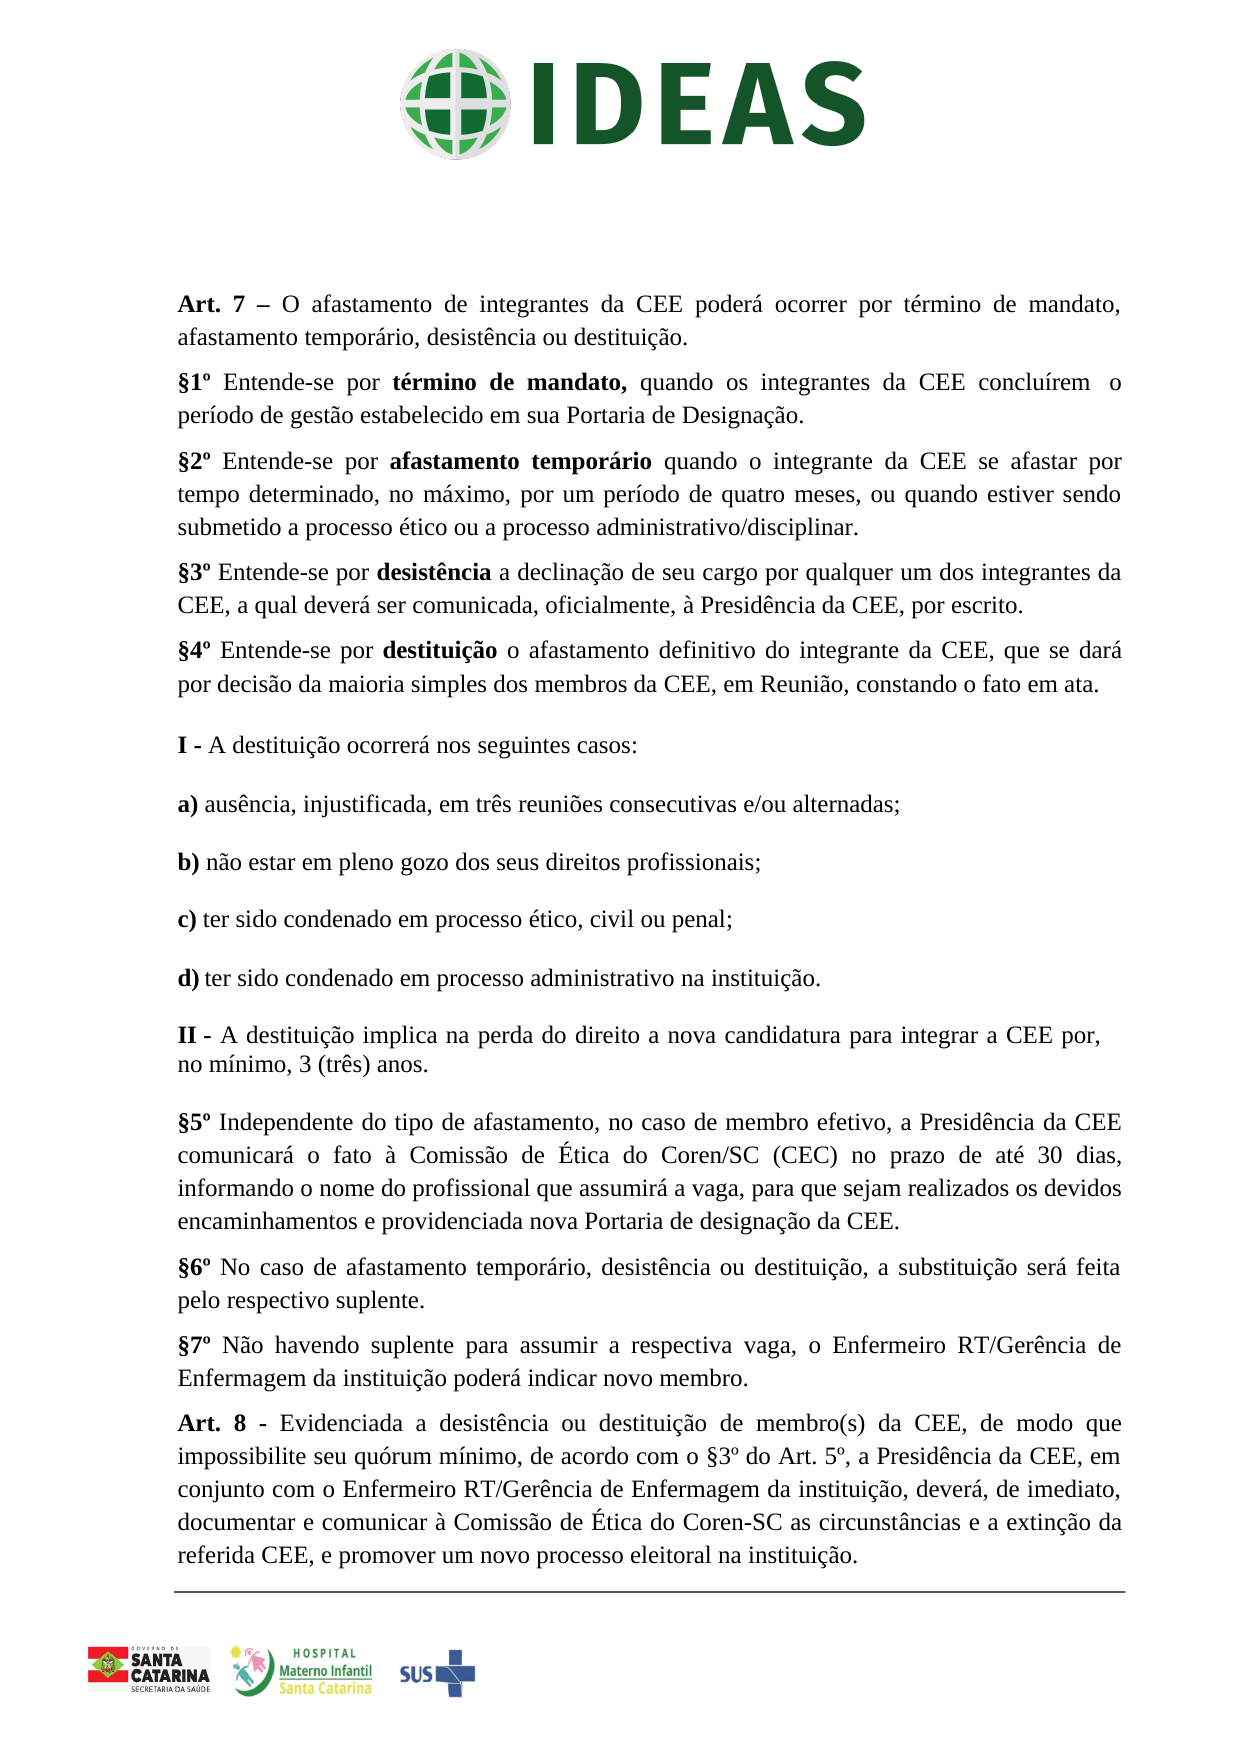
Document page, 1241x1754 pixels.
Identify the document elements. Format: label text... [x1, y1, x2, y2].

text §6º No caso de afastamento temporário, desistência ou destituição, a substituição será feita pelo respectivo suplente. [177, 1252, 1122, 1313]
list - A destituição ocorrerá nos seguintes casos: [177, 731, 1134, 759]
text §3º Entende-se por desistência a declinação de seu cargo por qualquer um dos integrantes da CEE, a qual deverá ser comunicada, oficialmente, à Presidência da CEE, por escrito. [177, 557, 1122, 619]
list ausência, injustificada, em três reuniões consecutivas e/ou alternadas; [177, 789, 1134, 818]
text §5º Independente do tipo de afastamento, no caso de membro efetivo, a Presidência da CEE comunicará o fato à Comissão de Ética do Coren/SC (CEC) no prazo de até 30 dias, informando o nome do profissional que assumirá a vaga, para que sejam realizados os devidos encaminhamentos e providenciada nova Portaria de designação da CEE. [177, 1107, 1123, 1235]
list não estar em pleno gozo dos seus direitos profissionais; [177, 847, 1134, 875]
list ter sido condenado em processo administrativo na instituição. [177, 963, 1134, 991]
picture [84, 1630, 477, 1708]
picture [395, 44, 869, 164]
text §1º Entende-se por término de mandato, quando os integrantes da CEE concluírem o período de gestão estabelecido em sua Portaria de Designação. [177, 367, 1122, 429]
text §7º Não havendo suplente para assumir a respectiva vaga, o Enfermeiro RT/Gerência de Enfermagem da instituição poderá indicar novo membro. [177, 1330, 1122, 1392]
text Art. 8 - Evidenciada a desistência ou destituição de membro(s) da CEE, de modo que impossibilite seu quórum mínimo, de acordo com o §3º do Art. 5º, a Presidência da CEE, em conjunto com o Enfermeiro RT/Gerência de Enfermagem da instituição, deverá, de imediato, documentar e comunicar à Comissão de Ética do Coren-SC as circunstâncias e a extinção da referida CEE, e promover um novo processo eleitoral na instituição. [177, 1408, 1122, 1569]
text §2º Entende-se por afastamento temporário quando o integrante da CEE se afastar por tempo determinado, no máximo, por um período de quatro meses, ou quando estiver sendo submetido a processo ético ou a processo administrativo/disciplinar. [177, 446, 1122, 541]
text §4º Entende-se por destituição o afastamento definitivo do integrante da CEE, que se dará por decisão da maioria simples dos membros da CEE, em Reunião, constando o fato em ata. [177, 636, 1122, 697]
text Art. 7 – O afastamento de integrantes da CEE poderá ocorrer por término de mandato, afastamento temporário, desistência ou destituição. [177, 289, 1122, 351]
list - A destituição implica na perda do direito a nova candidatura para integrar a CEE por, no mínimo, 3 (três) anos. [177, 1020, 1102, 1078]
list ter sido condenado em processo ético, civil ou penal; [177, 904, 1134, 933]
